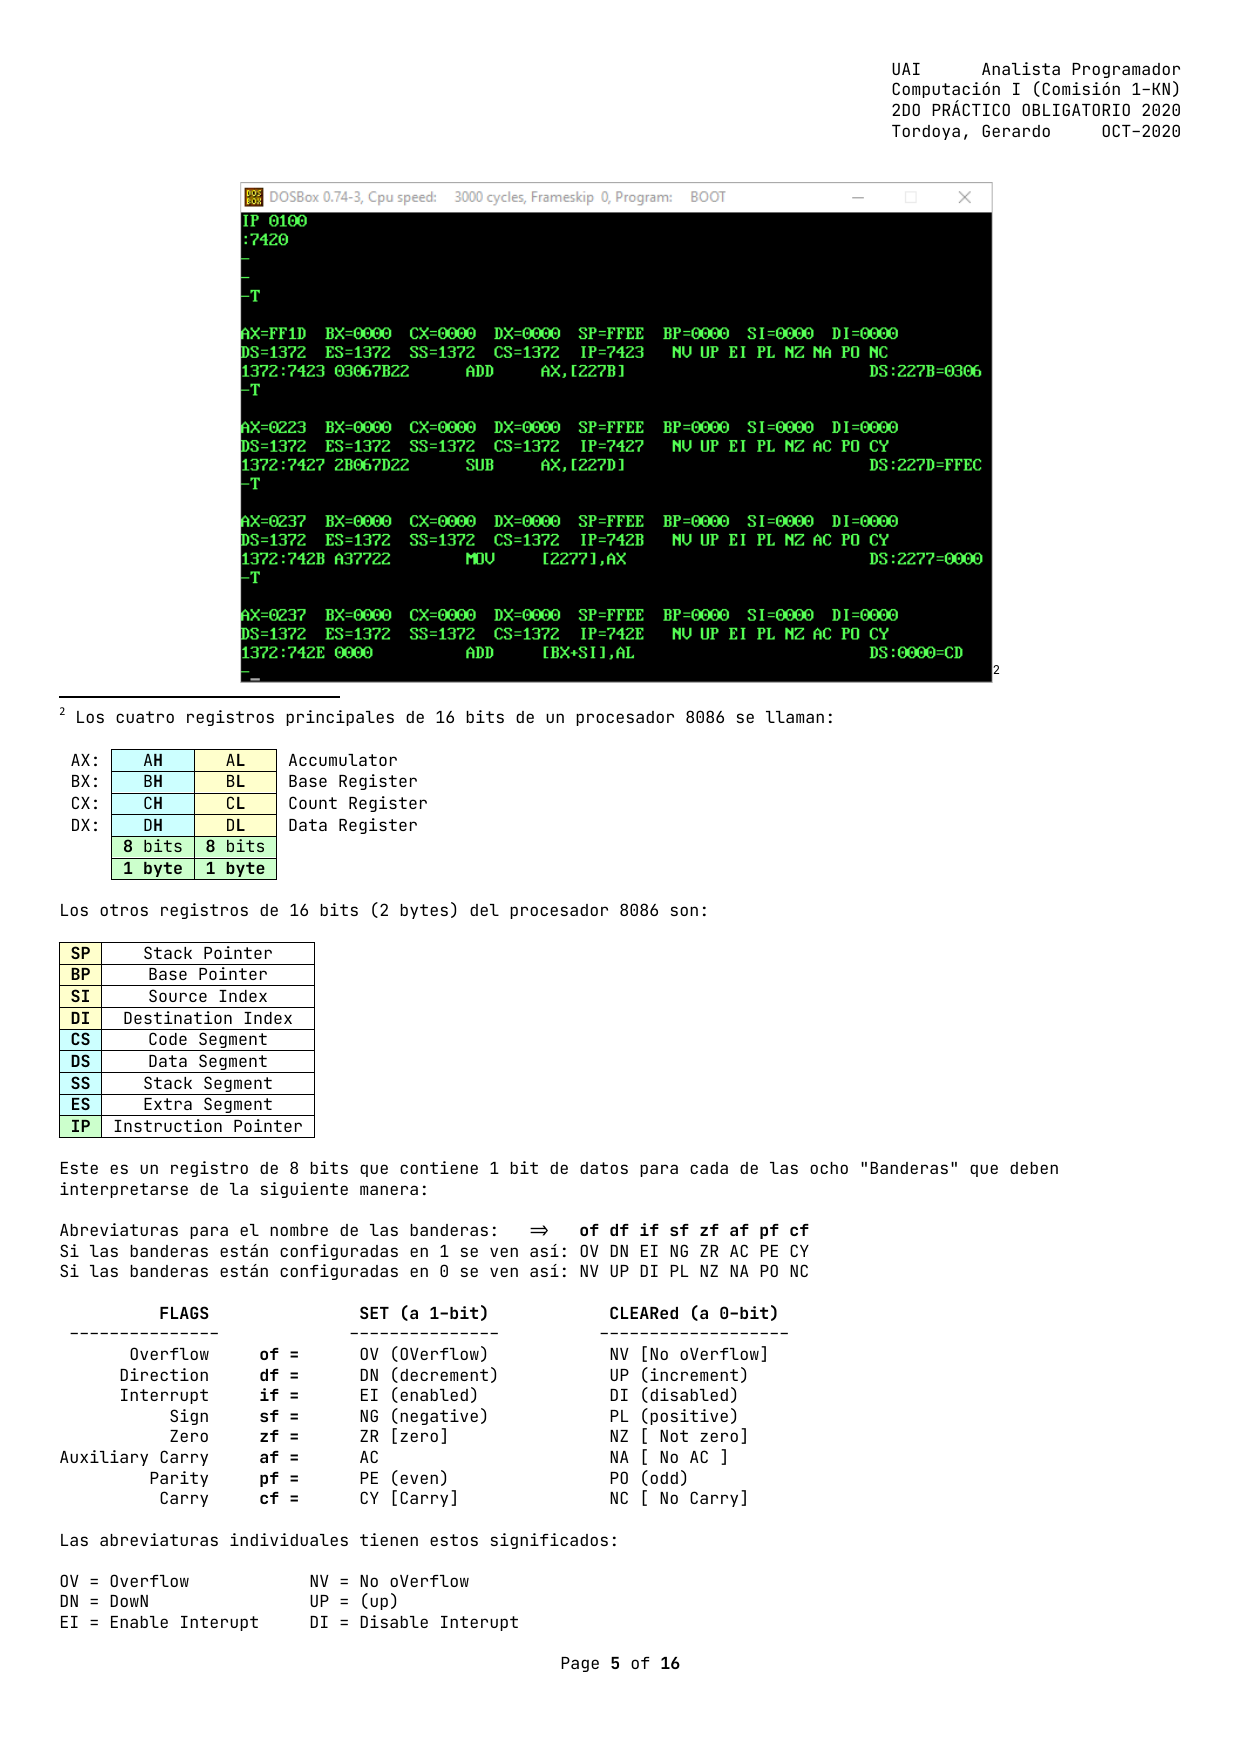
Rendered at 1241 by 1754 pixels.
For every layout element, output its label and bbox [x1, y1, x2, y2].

picture [240, 182, 993, 683]
